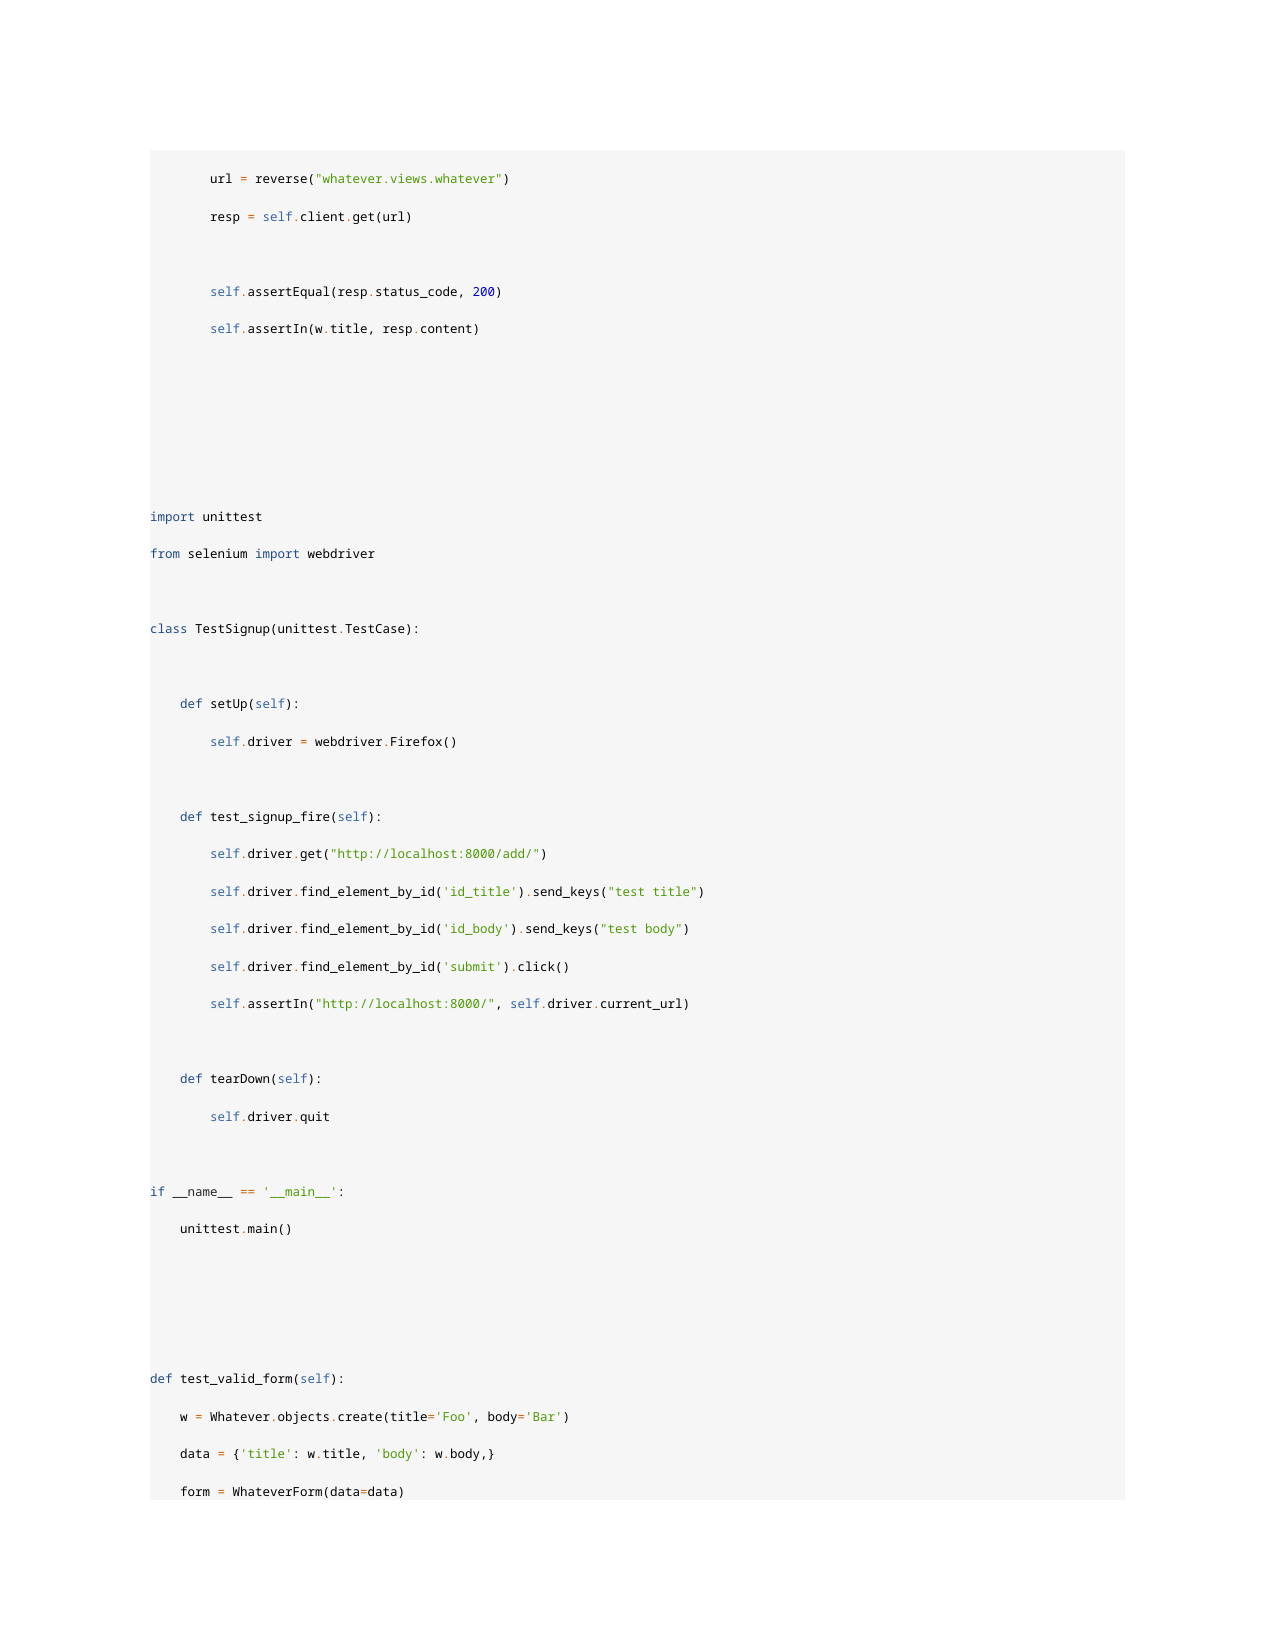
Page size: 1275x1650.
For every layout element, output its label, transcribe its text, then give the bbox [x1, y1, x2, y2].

text self.driver.quit [150, 1087, 1125, 1125]
text self.assertEqual(resp.status_code, 200) [150, 262, 1125, 300]
text if __name__ == '__main__': [150, 1162, 1125, 1200]
text def test_valid_form(self): [150, 1350, 1125, 1387]
text def test_signup_fire(self): [150, 787, 1125, 825]
text self.driver.find_element_by_id('id_body').send_keys("test body") [150, 900, 1125, 937]
text form = WhateverForm(data=data) [150, 1462, 1125, 1500]
text self.driver.find_element_by_id('id_title').send_keys("test title") [150, 862, 1125, 900]
text self.driver = webdriver.Firefox() [150, 712, 1125, 750]
text from selenium import webdriver [150, 525, 1125, 562]
text class TestSignup(unittest.TestCase): [150, 600, 1125, 637]
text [150, 1425, 1125, 1462]
text url = reverse("whatever.views.whatever") [150, 150, 1125, 187]
text unittest.main() [150, 1200, 1125, 1237]
text import unittest [150, 487, 1125, 525]
text self.driver.get("http://localhost:8000/add/") [150, 825, 1125, 862]
text self.assertIn(w.title, resp.content) [150, 300, 1125, 337]
text self.driver.find_element_by_id('submit').click() [150, 937, 1125, 975]
text def setUp(self): [150, 675, 1125, 712]
text resp = self.client.get(url) [150, 187, 1125, 225]
text self.assertIn("http://localhost:8000/", self.driver.current_url) [150, 975, 1125, 1012]
text def tearDown(self): [150, 1050, 1125, 1087]
text w = Whatever.objects.create(title='Foo', body='Bar') [150, 1387, 1125, 1425]
